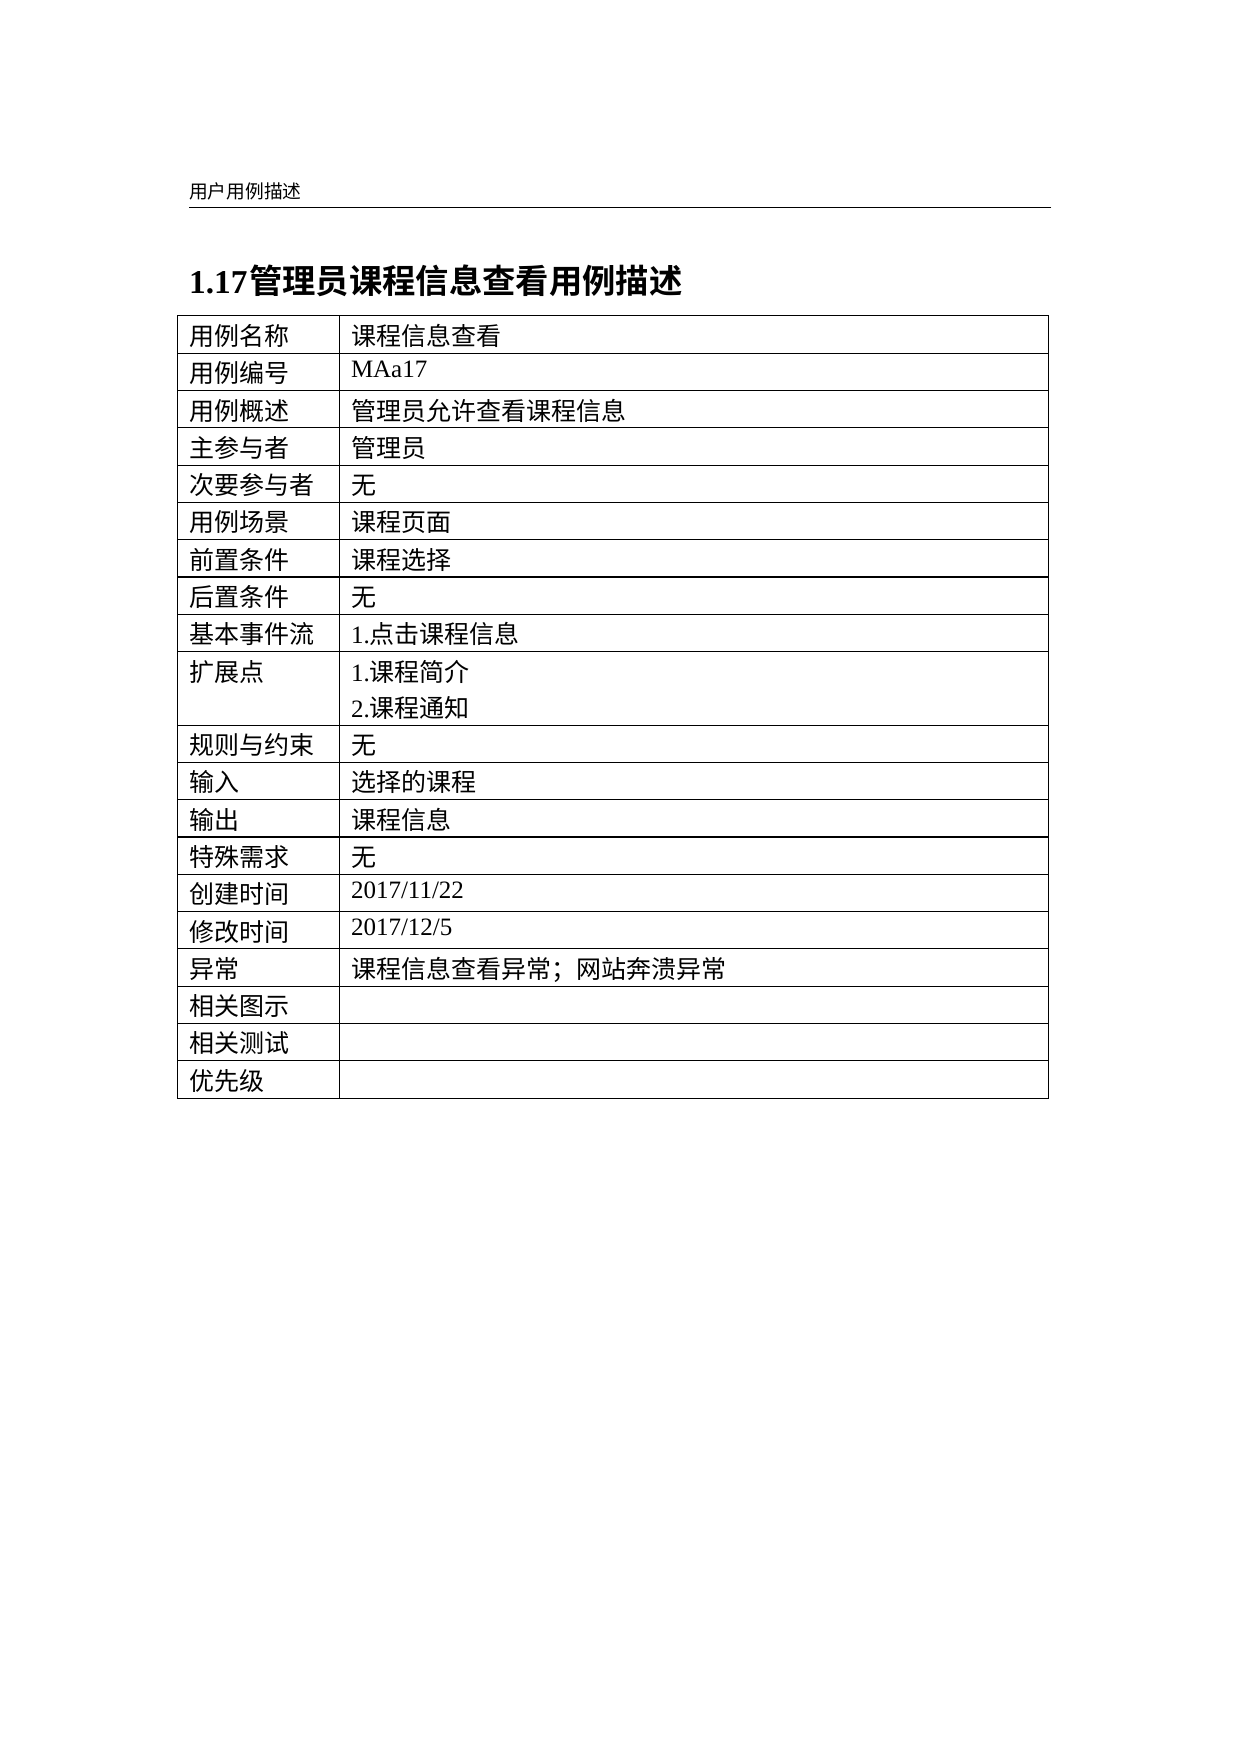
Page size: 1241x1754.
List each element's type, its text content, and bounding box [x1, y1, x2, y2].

table_cell 1.点击课程信息 [340, 615, 1048, 651]
table_cell 2017/12/5 [340, 912, 1048, 948]
table_cell 课程选择 [340, 540, 1048, 576]
table_cell 用例场景 [178, 503, 339, 539]
table_cell 1.课程简介 2.课程通知 [340, 652, 1048, 724]
table_cell 修改时间 [178, 912, 339, 948]
subtitle 管理员课程信息查看用例描述 [189, 254, 1051, 303]
table_cell 输出 [178, 800, 339, 836]
table_cell 课程页面 [340, 503, 1048, 539]
table_cell 无 [340, 578, 1048, 614]
table_cell 无 [340, 838, 1048, 874]
table_cell 管理员允许查看课程信息 [340, 391, 1048, 427]
table_cell 创建时间 [178, 875, 339, 911]
table_cell 无 [340, 466, 1048, 502]
table_cell 基本事件流 [178, 615, 339, 651]
table_header 课程信息查看 [340, 316, 1048, 353]
table_cell 2017/11/22 [340, 875, 1048, 911]
table_cell 后置条件 [178, 578, 339, 614]
table_cell 异常 [178, 949, 339, 986]
table_cell 选择的课程 [340, 763, 1048, 799]
table_cell 相关测试 [178, 1024, 339, 1060]
table_cell 输入 [178, 763, 339, 799]
table_cell [340, 987, 1048, 1023]
table_cell 课程信息 [340, 800, 1048, 836]
table_cell [340, 1061, 1048, 1097]
table_cell [340, 1024, 1048, 1060]
table_cell 无 [340, 726, 1048, 762]
table_cell 次要参与者 [178, 466, 339, 502]
table_cell 主参与者 [178, 428, 339, 464]
table_cell MAa17 [340, 354, 1048, 390]
table_cell 规则与约束 [178, 726, 339, 762]
table_cell 特殊需求 [178, 838, 339, 874]
table_cell 前置条件 [178, 540, 339, 576]
table_cell 用例编号 [178, 354, 339, 390]
table_cell 课程信息查看异常；网站奔溃异常 [340, 949, 1048, 986]
table_cell 扩展点 [178, 652, 339, 724]
table_cell 优先级 [178, 1061, 339, 1097]
table_header 用例名称 [178, 316, 339, 353]
table_cell 相关图示 [178, 987, 339, 1023]
table_cell 管理员 [340, 428, 1048, 464]
table_cell 用例概述 [178, 391, 339, 427]
